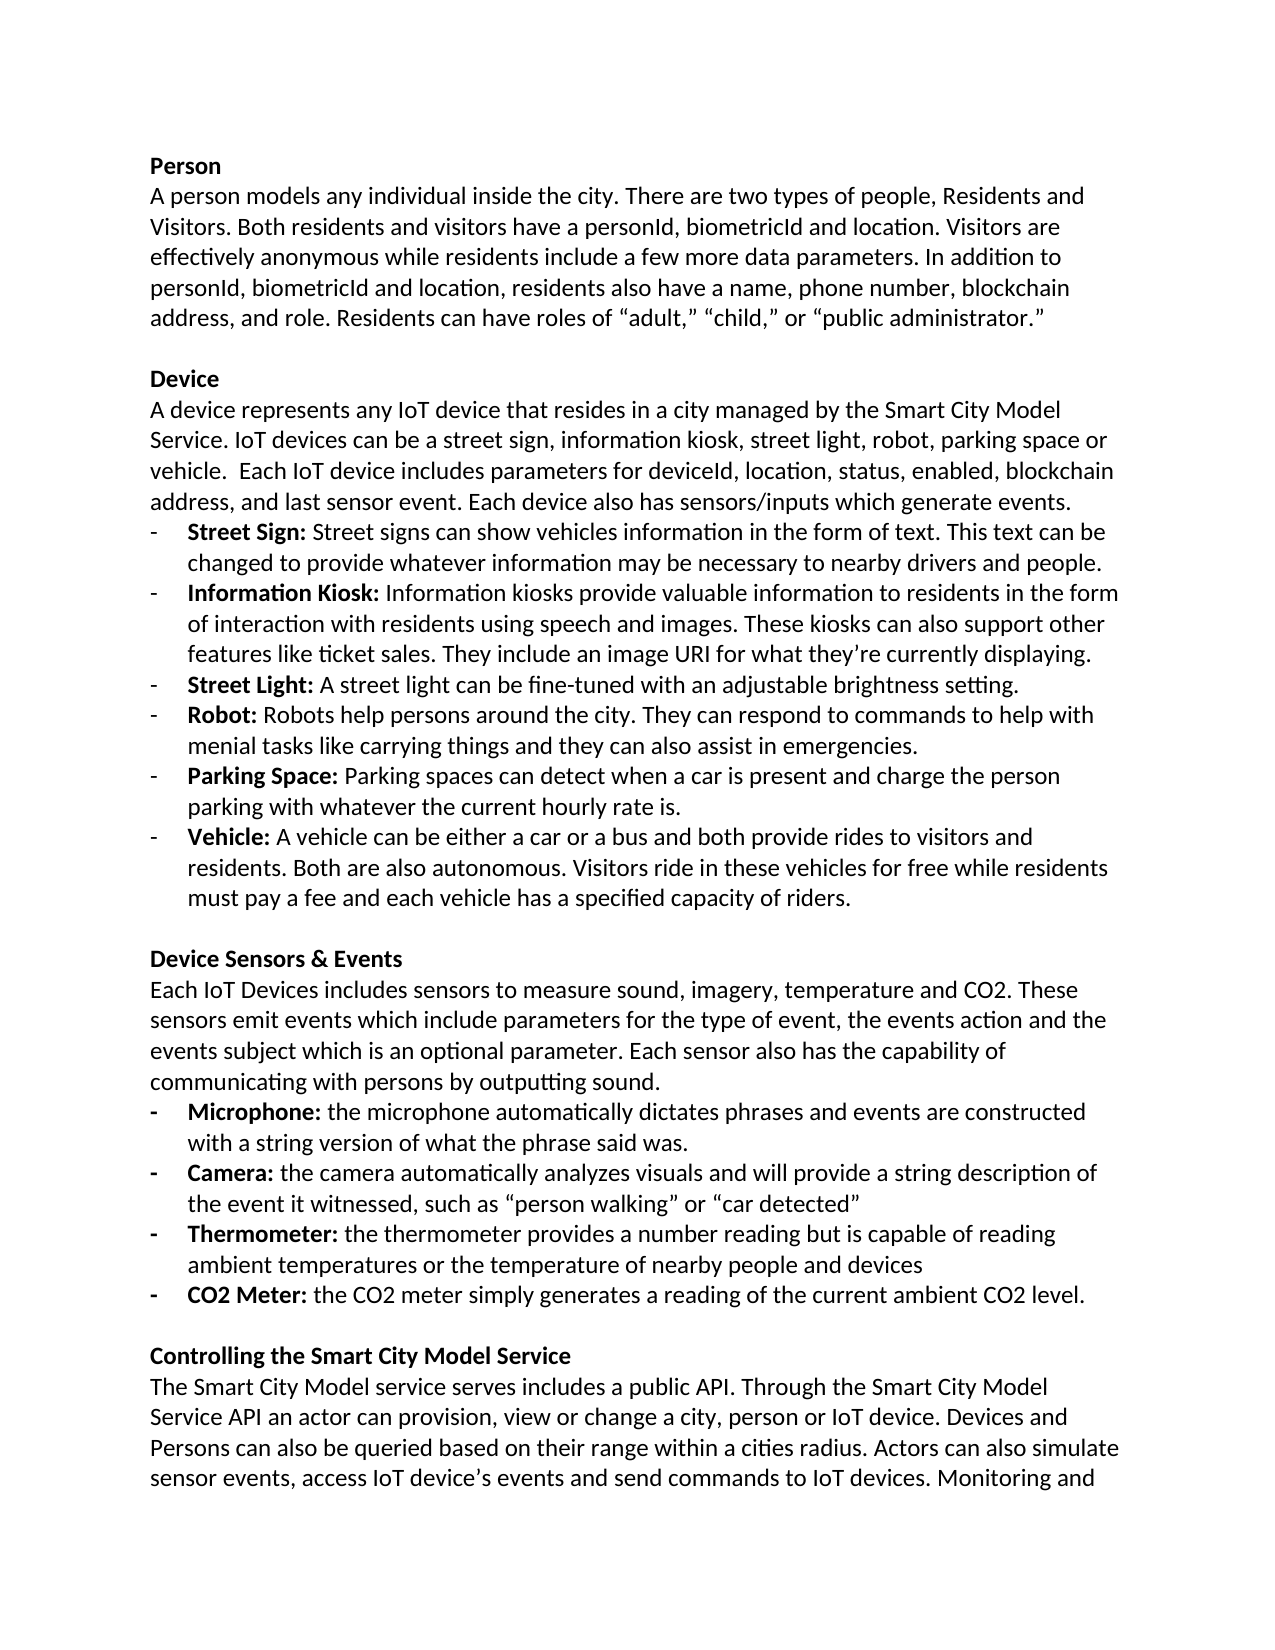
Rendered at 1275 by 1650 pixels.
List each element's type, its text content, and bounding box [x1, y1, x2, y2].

text Each IoT Devices includes sensors to measure sound, imagery, temperature and CO2. These sensors emit events which include parameters for the type of event, the events action and the events subject which is an optional parameter. Each sensor also has the capability of communicating with persons by outputting sound. [150, 974, 1125, 1096]
list Vehicle: A vehicle can be either a car or a bus and both provide rides to visitors and residents. Both are also autonomous. Visitors ride in these vehicles for free while residents must pay a fee and each vehicle has a specified capacity of riders. [150, 821, 1125, 913]
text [150, 1371, 1125, 1493]
list Street Light: A street light can be fine-tuned with an adjustable brightness setting. [150, 669, 1125, 699]
list Parking Space: Parking spaces can detect when a car is present and charge the person parking with whatever the current hourly rate is. [150, 760, 1125, 821]
text Device Sensors & Events [150, 943, 1125, 974]
text Controlling the Smart City Model Service [150, 1340, 1125, 1371]
text Person [150, 150, 1125, 181]
text Device [150, 364, 1125, 394]
text A device represents any IoT device that resides in a city managed by the Smart City Model Service. IoT devices can be a street sign, information kiosk, street light, robot, parking space or vehicle. Each IoT device includes parameters for deviceId, location, status, enabled, blockchain address, and last sensor event. Each device also has sensors/inputs which generate events. [150, 394, 1125, 516]
text A person models any individual inside the city. There are two types of people, Residents and Visitors. Both residents and visitors have a personId, biometricId and location. Visitors are effectively anonymous while residents include a few more data parameters. In addition to personId, biometricId and location, residents also have a name, phone number, blockchain address, and role. Residents can have roles of “adult,” “child,” or “public administrator.” [150, 181, 1125, 333]
list Street Sign: Street signs can show vehicles information in the form of text. This text can be changed to provide whatever information may be necessary to nearby drivers and people. [150, 516, 1125, 577]
list Camera: the camera automatically analyzes visuals and will provide a string description of the event it witnessed, such as “person walking” or “car detected” [150, 1157, 1125, 1218]
list Information Kiosk: Information kiosks provide valuable information to residents in the form of interaction with residents using speech and images. These kiosks can also support other features like ticket sales. They include an image URI for what they’re currently displaying. [150, 577, 1125, 669]
list Microphone: the microphone automatically dictates phrases and events are constructed with a string version of what the phrase said was. [150, 1096, 1125, 1157]
list Robot: Robots help persons around the city. They can respond to commands to help with menial tasks like carrying things and they can also assist in emergencies. [150, 699, 1125, 760]
list CO2 Meter: the CO2 meter simply generates a reading of the current ambient CO2 level. [150, 1279, 1125, 1310]
list Thermometer: the thermometer provides a number reading but is capable of reading ambient temperatures or the temperature of nearby people and devices [150, 1218, 1125, 1279]
